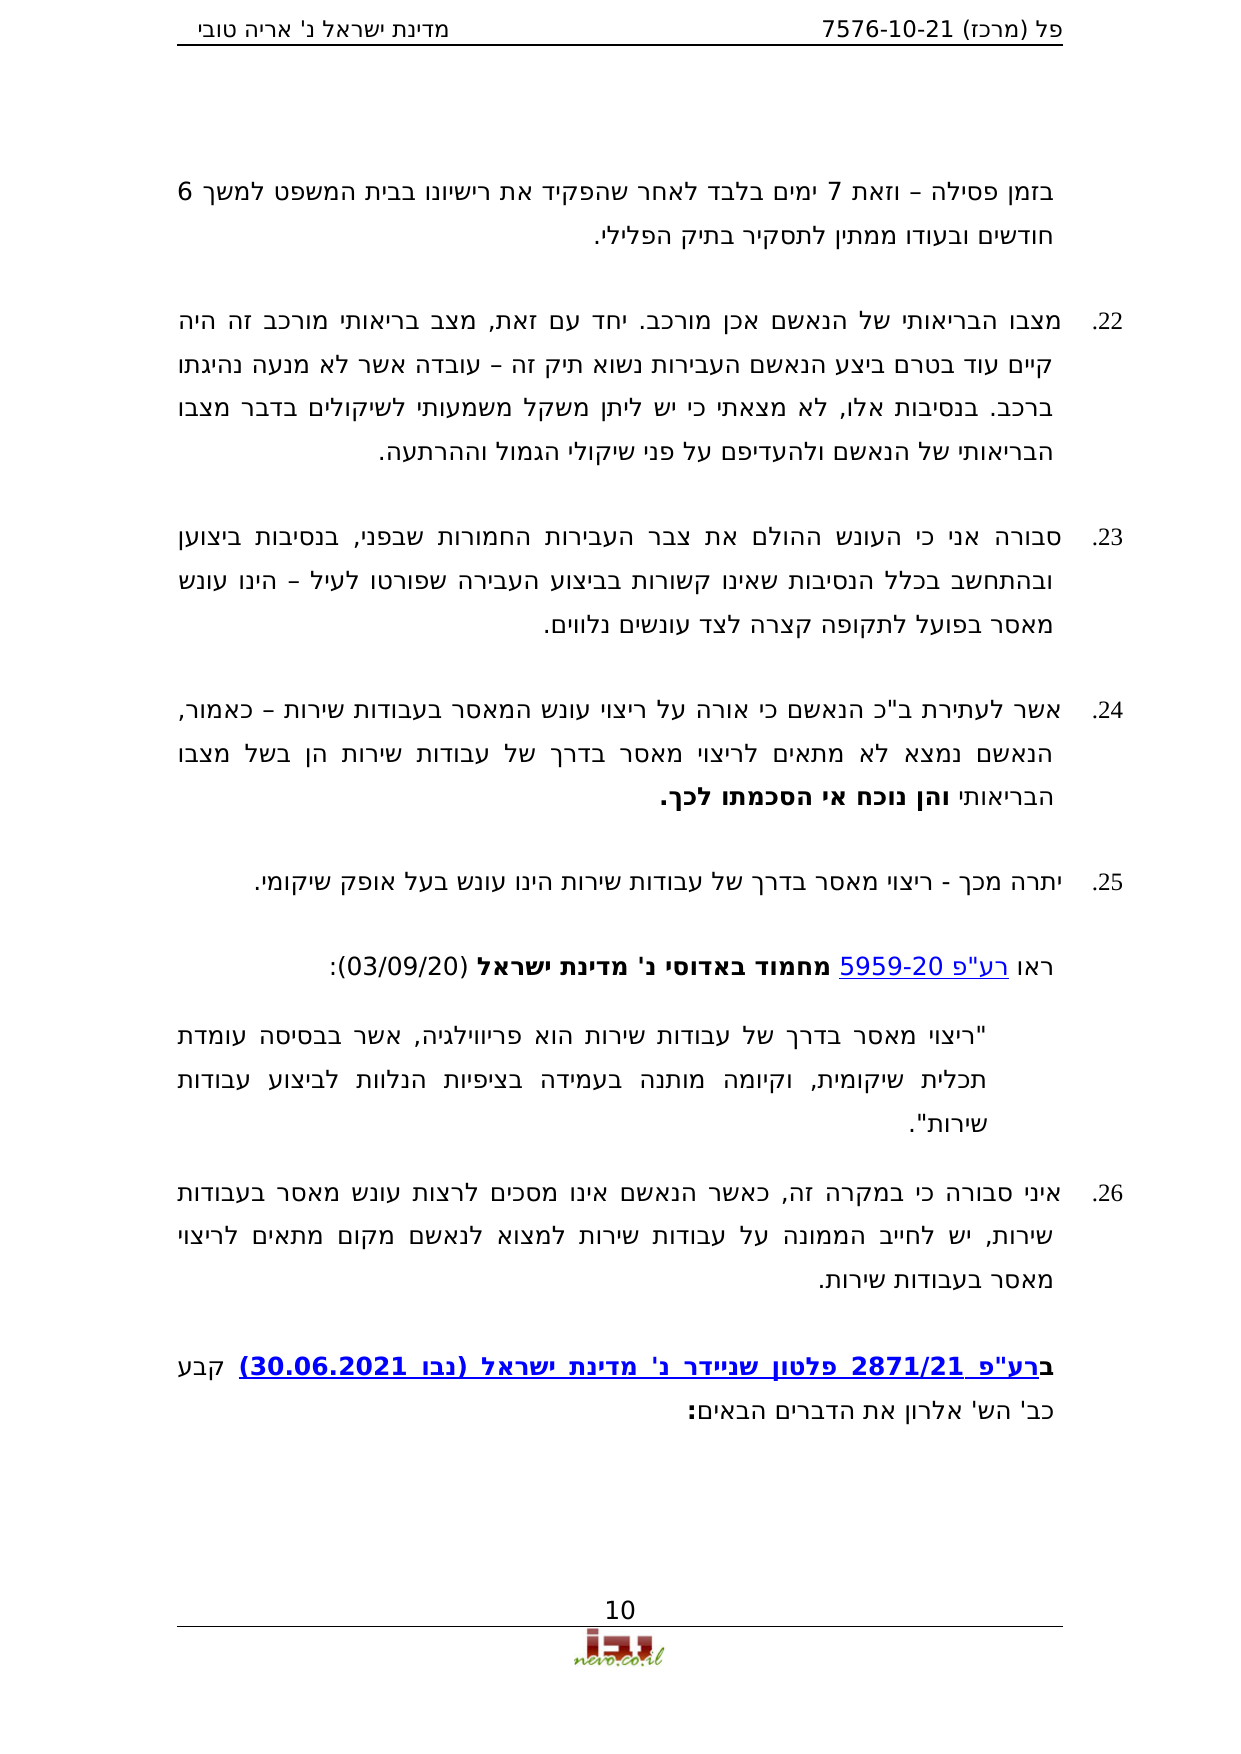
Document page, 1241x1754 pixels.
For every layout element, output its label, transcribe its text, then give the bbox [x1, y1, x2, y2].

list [177, 177, 1092, 250]
list איני סבורה כי במקרה זה, כאשר הנאשם אינו מסכים לרצות עונש מאסר בעבודות שירות, יש לחייב הממונה על עבודות שירות למצוא לנאשם מקום מתאים לריצוי מאסר בעבודות שירות. [177, 1178, 1092, 1294]
list סבורה אני כי העונש ההולם את צבר העבירות החמורות שבפני, בנסיבות ביצוען ובהתחשב בכלל הנסיבות שאינו קשורות בביצוע העבירה שפורטו לעיל – הינו עונש מאסר בפועל לתקופה קצרה לצד עונשים נלווים. [177, 522, 1092, 639]
text ברע"פ 2871/21 פלטון שניידר נ' מדינת ישראל (נבו 30.06.2021)‏‏ קבע כב' הש' אלרון את הדברים הבאים: [177, 1352, 1054, 1425]
list "ריצוי מאסר בדרך של עבודות שירות הוא פריווילגיה, אשר בבסיסה עומדת תכלית שיקומית, וקיומה מותנה בעמידה בציפיות הנלוות לביצוע עבודות שירות". [177, 1021, 988, 1138]
list יתרה מכך - ריצוי מאסר בדרך של עבודות שירות הינו עונש בעל אופק שיקומי. [177, 867, 1092, 897]
list אשר לעתירת ב"כ הנאשם כי אורה על ריצוי עונש המאסר בעבודות שירות – כאמור, הנאשם נמצא לא מתאים לריצוי מאסר בדרך של עבודות שירות הן בשל מצבו הבריאותי והן נוכח אי הסכמתו לכך. [177, 695, 1092, 812]
text ראו רע"פ 5959-20 מחמוד באדוסי נ' מדינת ישראל (03/09/20): [177, 953, 1054, 982]
list מצבו הבריאותי של הנאשם אכן מורכב. יחד עם זאת, מצב בריאותי מורכב זה היה קיים עוד בטרם ביצע הנאשם העבירות נשוא תיק זה – עובדה אשר לא מנעה נהיגתו ברכב. בנסיבות אלו, לא מצאתי כי יש ליתן משקל משמעותי לשיקולים בדבר מצבו הבריאותי של הנאשם ולהעדיפם על פני שיקולי הגמול וההרתעה. [177, 306, 1092, 466]
picture [574, 1628, 666, 1667]
